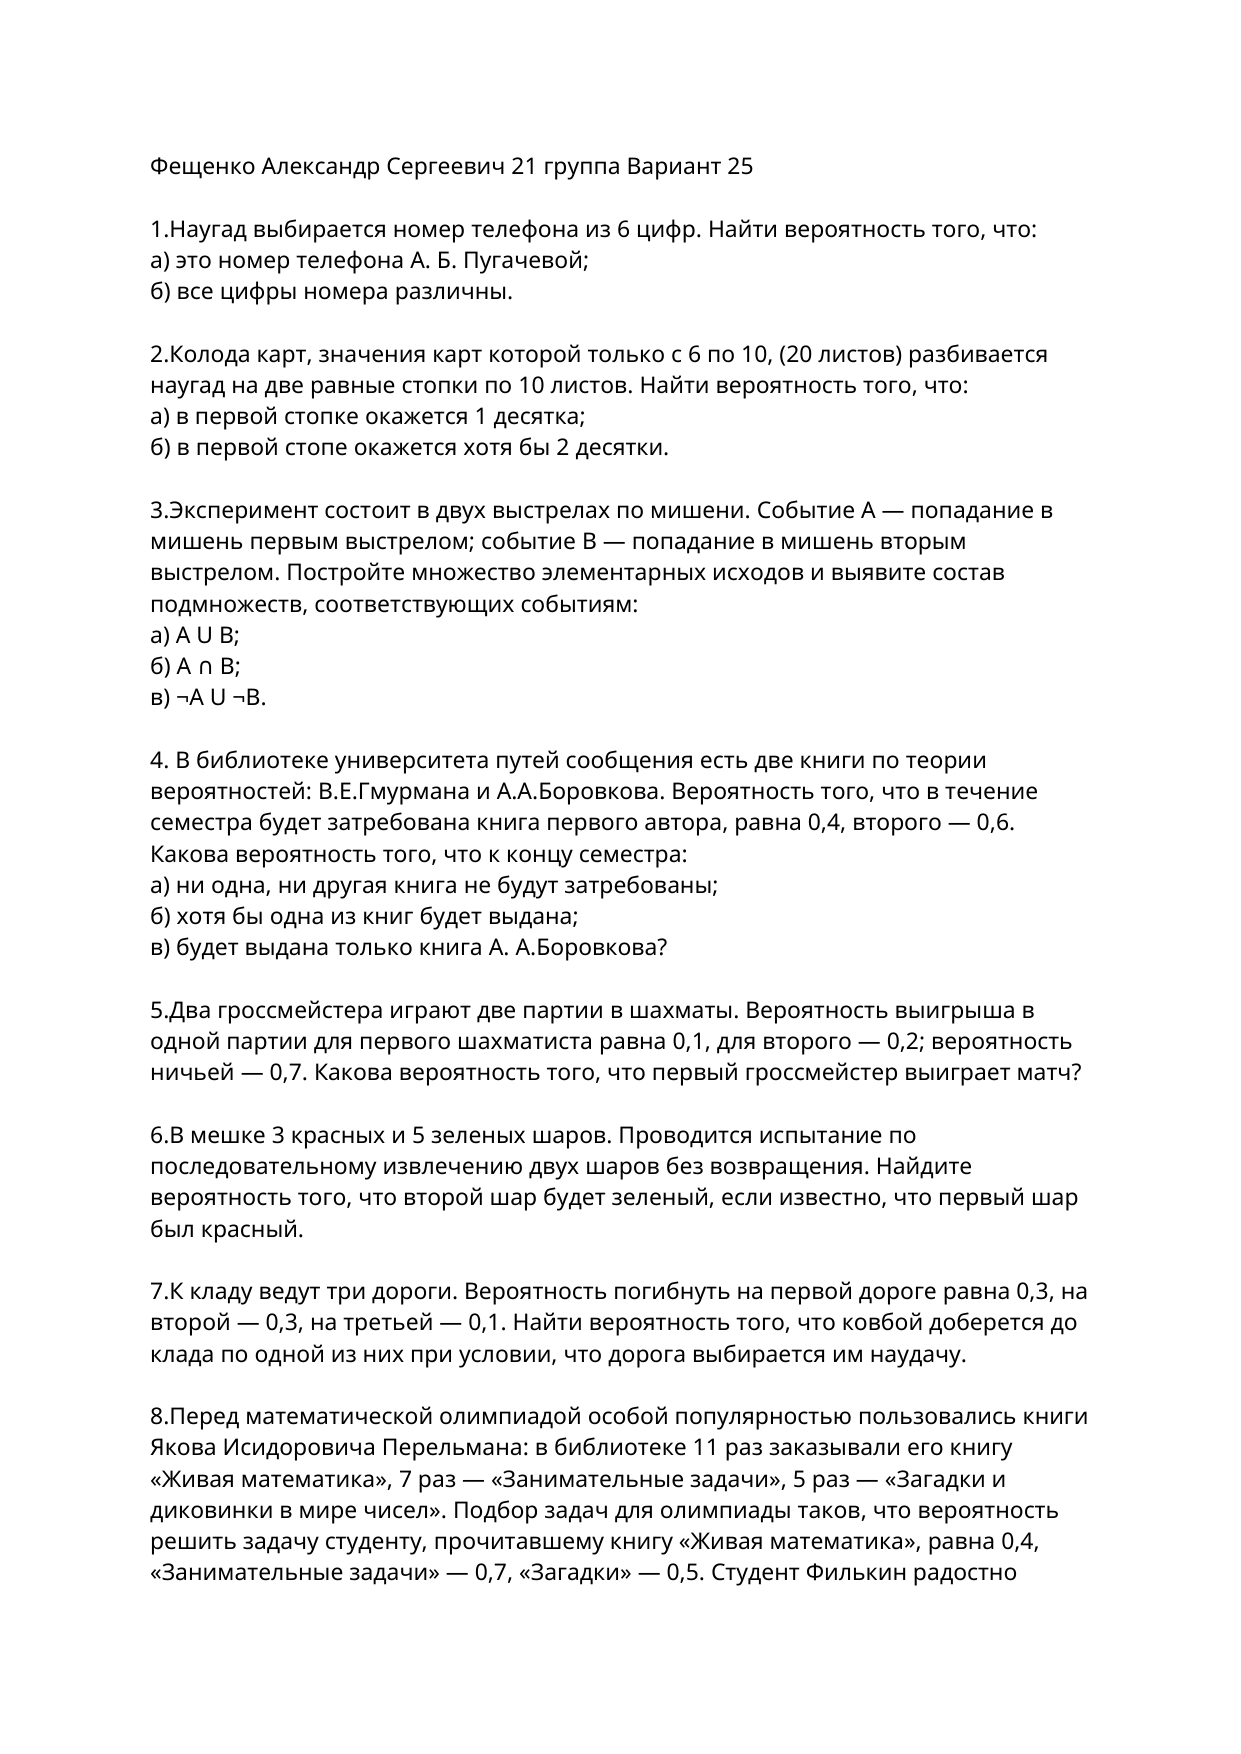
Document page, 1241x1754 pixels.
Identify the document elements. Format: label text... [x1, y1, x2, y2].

text 6.В мешке 3 красных и 5 зеленых шаров. Проводится испытание по последовательному извлечению двух шаров без возвращения. Найдите вероятность того, что второй шар будет зеленый, если известно, что первый шар был красный. [150, 1119, 1090, 1244]
text 7.К кладу ведут три дороги. Вероятность погибнуть на первой дороге равна 0,3, на второй — 0,3, на третьей — 0,1. Найти вероятность того, что ковбой доберется до клада по одной из них при условии, что дорога выбирается им наудачу. [150, 1275, 1090, 1369]
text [150, 1400, 1090, 1587]
text 4. В библиотеке университета путей сообщения есть две книги по теории вероятностей: В.Е.Гмурмана и А.А.Боровкова. Вероятность того, что в течение семестра будет затребована книга первого автора, равна 0,4, второго — 0,6. Какова вероятность того, что к концу семестра: а) ни одна, ни другая книга не будут затребованы; б) хотя бы одна из книг будет выдана; в) будет выдана только книга А. А.Боровкова? [150, 744, 1090, 962]
text 5.Два гроссмейстера играют две партии в шахматы. Вероятность выигрыша в одной партии для первого шахматиста равна 0,1, для второго — 0,2; вероятность ничьей — 0,7. Какова вероятность того, что первый гроссмейстер выиграет матч? [150, 994, 1090, 1087]
text Фещенко Александр Сергеевич 21 группа Вариант 25 [150, 150, 1090, 181]
text 1.Наугад выбирается номер телефона из 6 цифр. Найти вероятность того, что: а) это номер телефона А. Б. Пугачевой; б) все цифры номера различны. [150, 212, 1090, 306]
text 3.Эксперимент состоит в двух выстрелах по мишени. Событие А — попадание в мишень первым выстрелом; событие В — попадание в мишень вторым выстрелом. Постройте множество элементарных исходов и выявите состав подмножеств, соответствующих событиям: а) А U В; б) А ∩ В; в) ¬А U ¬В. [150, 494, 1090, 712]
text 2.Колода карт, значения карт которой только с 6 по 10, (20 листов) разбивается наугад на две равные стопки по 10 листов. Найти вероятность того, что: а) в первой стопке окажется 1 десятка; б) в первой стопе окажется хотя бы 2 десятки. [150, 337, 1090, 462]
